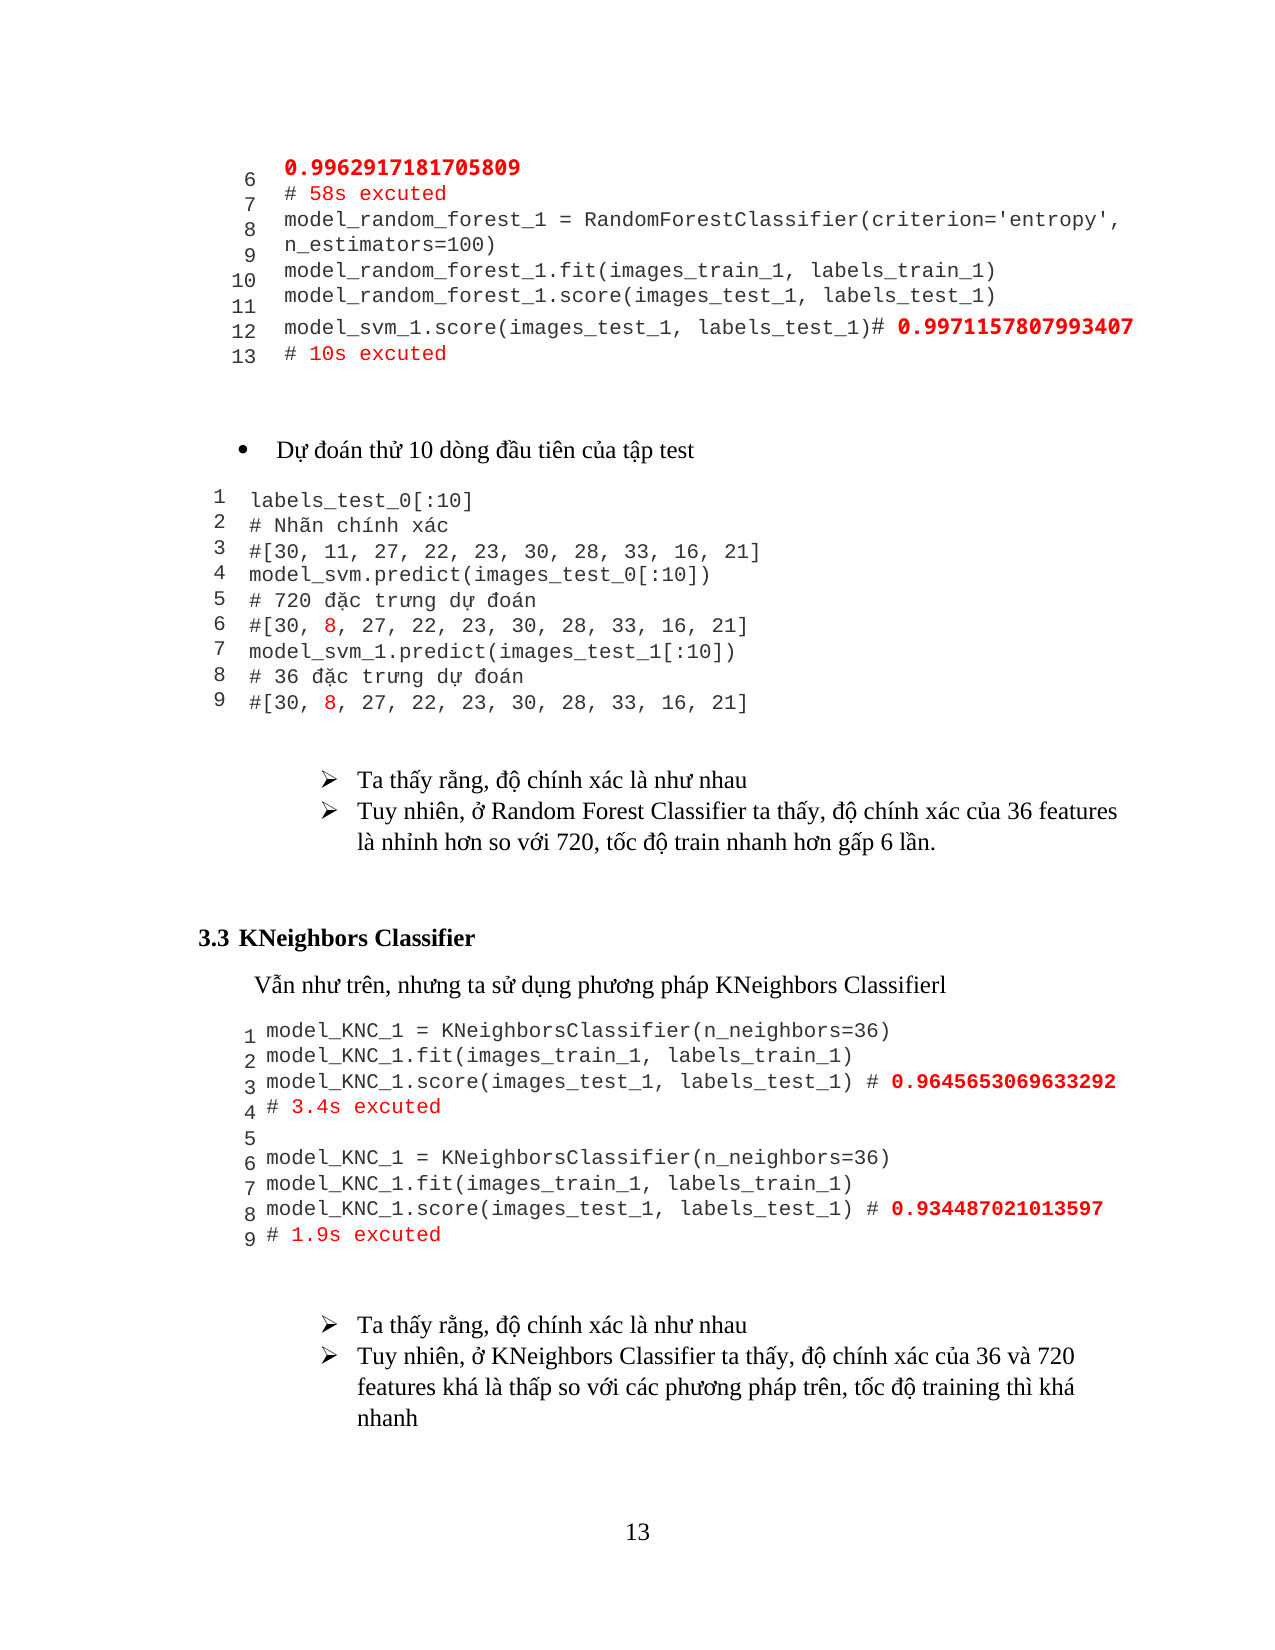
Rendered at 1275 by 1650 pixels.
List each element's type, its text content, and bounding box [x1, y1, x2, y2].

list Ta thấy rằng, độ chính xác là như nhau [319, 1310, 1125, 1338]
list Tuy nhiên, ở KNeighbors Classifier ta thấy, độ chính xác của 36 và 720 features khá là thấp so với các phương pháp trên, tốc độ training thì khá nhanh [319, 1341, 1125, 1463]
table_header 1 2 3 4 5 6 7 8 9 [230, 1018, 264, 1310]
list Ta thấy rằng, độ chính xác là như nhau [319, 765, 1125, 794]
list Dự đoán thử 10 dòng đầu tiên của tập test [239, 435, 1125, 463]
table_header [230, 150, 283, 387]
table_header labels_test_0[:10] # Nhãn chính xác #[30, 11, 27, 22, 23, 30, 28, 33, 16, 21] model_svm.predict(images_test_0[:10]) # 720 đặc trưng dự đoán #[30, 8, 27, 22, 23, 30, 28, 33, 16, 21] model_svm_1.predict(images_test_1[:10]) # 36 đặc trưng dự đoán #[30, 8, 27, 22, 23, 30, 28, 33, 16, 21] [247, 483, 1275, 765]
text KNeighbors Classifier [198, 923, 1125, 951]
table_header 1 2 3 4 5 6 7 8 9 [211, 483, 247, 765]
table_header model_KNC_1 = KNeighborsClassifier(n_neighbors=36) model_KNC_1.fit(images_train_1, labels_train_1) model_KNC_1.score(images_test_1, labels_test_1) # 0.9645653069633292 # 3.4s excuted model_KNC_1 = KNeighborsClassifier(n_neighbors=36) model_KNC_1.fit(images_train_1, labels_train_1) model_KNC_1.score(images_test_1, labels_test_1) # 0.934487021013597 # 1.9s excuted [264, 1018, 1181, 1310]
text Vẫn như trên, nhưng ta sử dụng phương pháp KNeighbors Classifierl [253, 970, 1125, 999]
list Tuy nhiên, ở Random Forest Classifier ta thấy, độ chính xác của 36 features là nhỉnh hơn so với 720, tốc độ train nhanh hơn gấp 6 lần. [319, 796, 1125, 856]
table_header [283, 150, 1222, 387]
